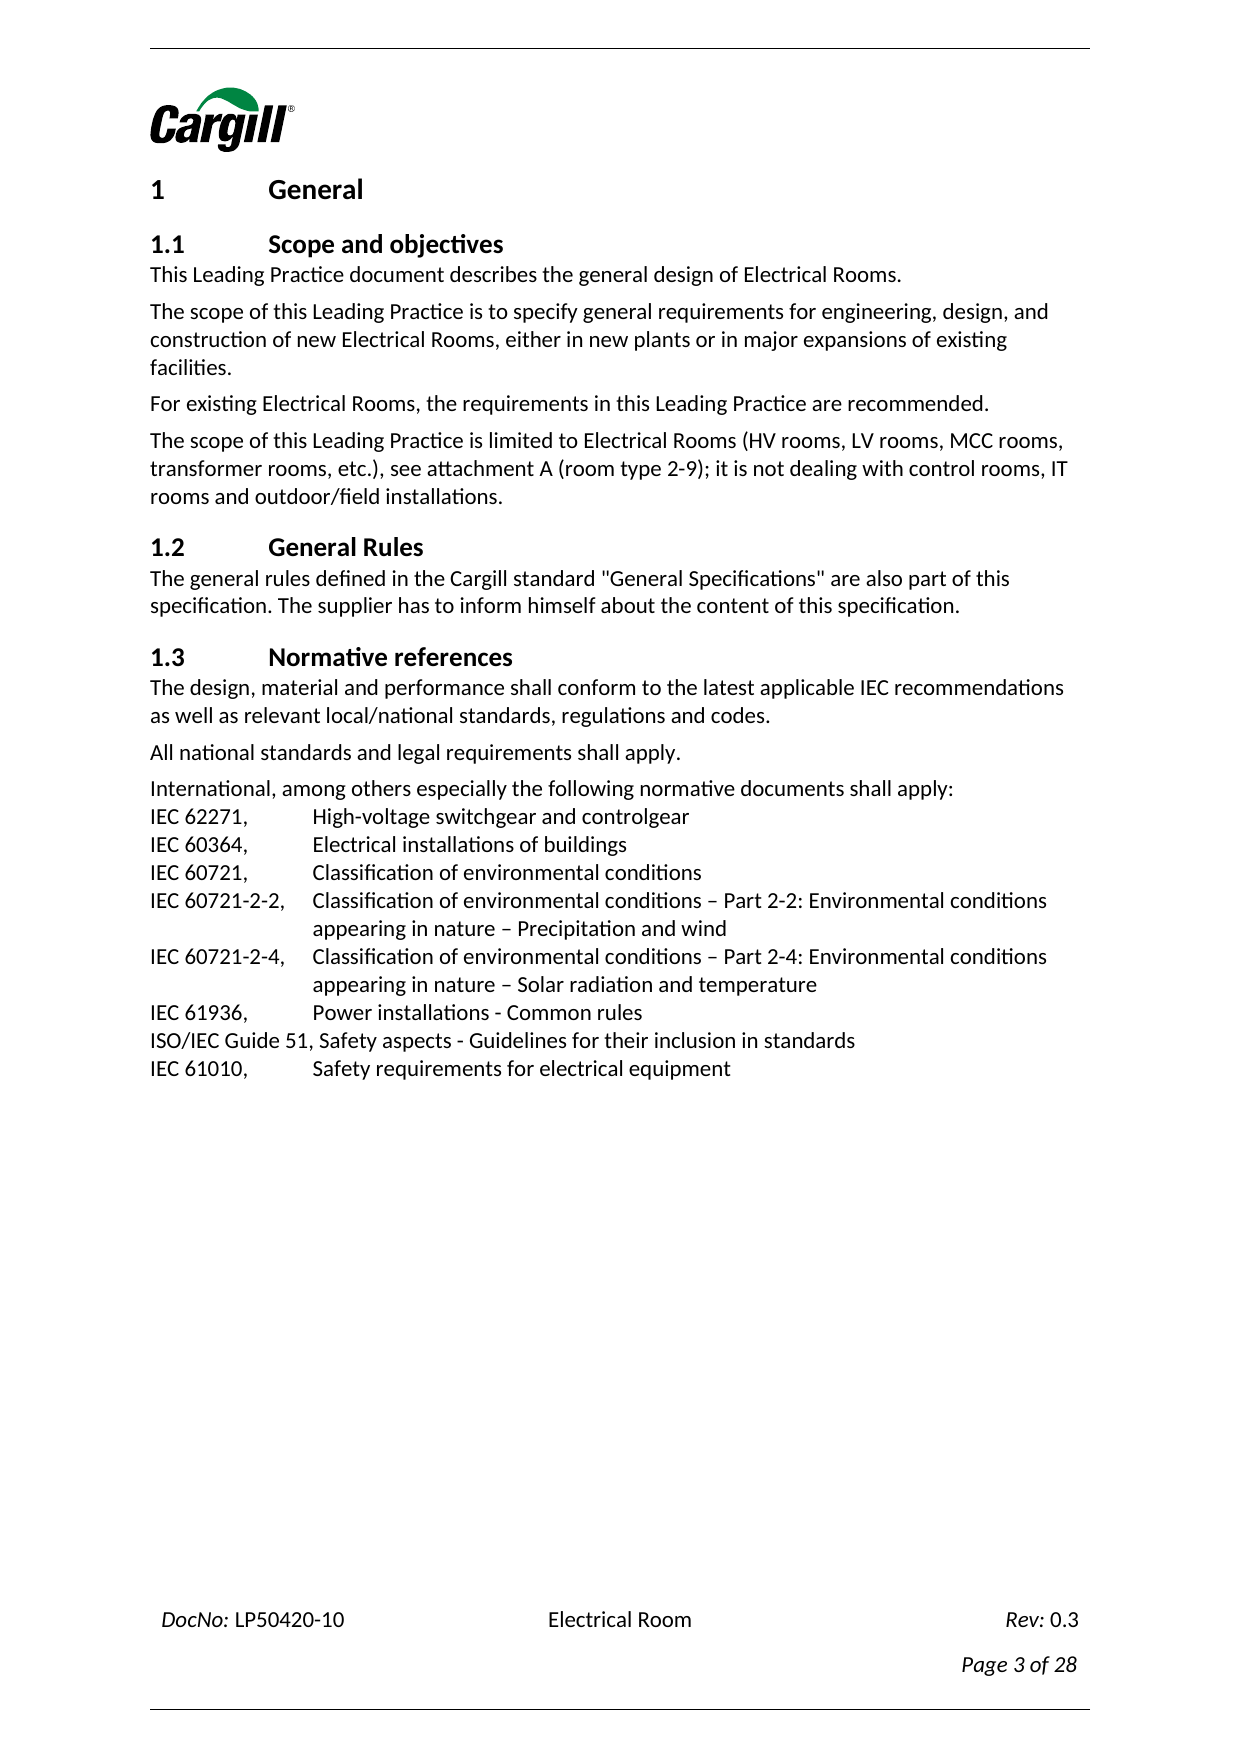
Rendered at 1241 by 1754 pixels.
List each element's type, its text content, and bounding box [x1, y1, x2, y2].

text IEC 60721-2-2, Classification of environmental conditions – Part 2-2: Environmental conditions appearing in nature – Precipitation and wind [150, 886, 1090, 942]
text IEC 60364, Electrical installations of buildings [150, 830, 1090, 858]
subtitle Scope and objectives [150, 228, 1090, 261]
text IEC 61010, Safety requirements for electrical equipment [150, 1054, 1090, 1082]
text This Leading Practice document describes the general design of Electrical Rooms. [150, 261, 1090, 289]
text The scope of this Leading Practice is to specify general requirements for engineering, design, and construction of new Electrical Rooms, either in new plants or in major expansions of existing facilities. [150, 297, 1090, 381]
text International, among others especially the following normative documents shall apply: [150, 774, 1090, 802]
text For existing Electrical Rooms, the requirements in this Leading Practice are recommended. [150, 389, 1090, 417]
subtitle General [150, 171, 1090, 207]
subtitle General Rules [150, 531, 1090, 564]
text All national standards and legal requirements shall apply. [150, 738, 1090, 766]
subtitle Normative references [150, 641, 1090, 673]
text ISO/IEC Guide 51, Safety aspects - Guidelines for their inclusion in standards [150, 1026, 1090, 1054]
text IEC 61936, Power installations - Common rules [150, 998, 1090, 1026]
text The general rules defined in the Cargill standard "General Specifications" are also part of this specification. The supplier has to inform himself about the content of this specification. [150, 564, 1090, 620]
text The design, material and performance shall conform to the latest applicable IEC recommendations as well as relevant local/national standards, regulations and codes. [150, 673, 1090, 729]
text The scope of this Leading Practice is limited to Electrical Rooms (HV rooms, LV rooms, MCC rooms, transformer rooms, etc.), see attachment A (room type 2-9); it is not dealing with control rooms, IT rooms and outdoor/field installations. [150, 426, 1090, 510]
text IEC 62271, High-voltage switchgear and controlgear [150, 802, 1090, 830]
text IEC 60721, Classification of environmental conditions [150, 858, 1090, 886]
text IEC 60721-2-4, Classification of environmental conditions – Part 2-4: Environmental conditions appearing in nature – Solar radiation and temperature [150, 942, 1090, 998]
